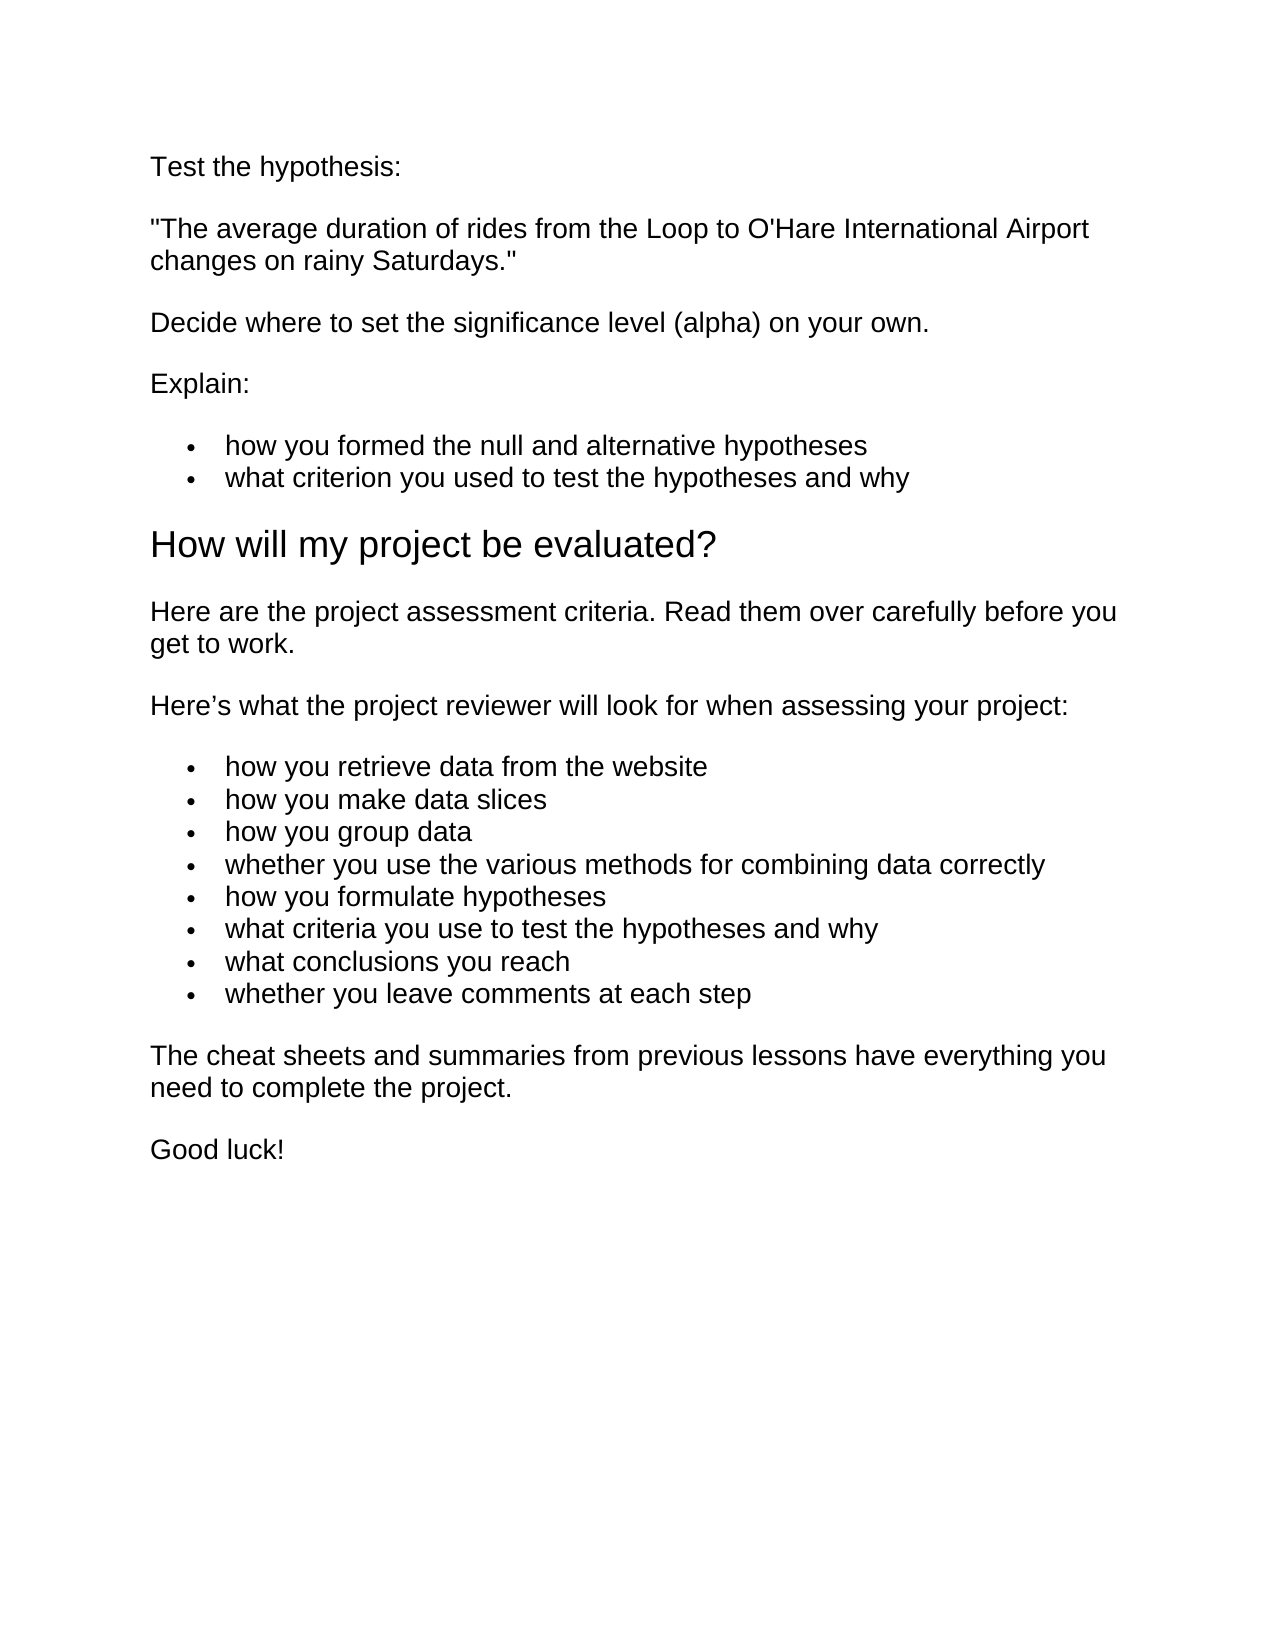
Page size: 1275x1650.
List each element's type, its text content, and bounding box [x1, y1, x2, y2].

list how you make data slices [187, 783, 1125, 815]
text Good luck! [150, 1133, 1125, 1165]
list whether you use the various methods for combining data correctly [187, 848, 1125, 880]
text Here are the project assessment criteria. Read them over carefully before you get to work. [150, 595, 1125, 660]
text Decide where to set the significance level (alpha) on your own. [150, 306, 1125, 338]
list how you retrieve data from the website [187, 750, 1125, 783]
list how you group data [187, 815, 1125, 848]
text Here’s what the project reviewer will look for when assessing your project: [150, 689, 1125, 721]
list what criterion you used to test the hypotheses and why [187, 461, 1125, 493]
list what criteria you use to test the hypotheses and why [187, 912, 1125, 945]
list how you formed the null and alternative hypotheses [187, 429, 1125, 461]
list how you formulate hypotheses [187, 880, 1125, 912]
list whether you leave comments at each step [187, 977, 1125, 1009]
text "The average duration of rides from the Loop to O'Hare International Airport changes on rainy Saturdays." [150, 212, 1125, 276]
text Test the hypothesis: [150, 150, 1125, 182]
list what conclusions you reach [187, 945, 1125, 977]
text How will my project be evaluated? [150, 523, 1125, 566]
text The cheat sheets and summaries from previous lessons have everything you need to complete the project. [150, 1039, 1125, 1103]
text Explain: [150, 367, 1125, 399]
